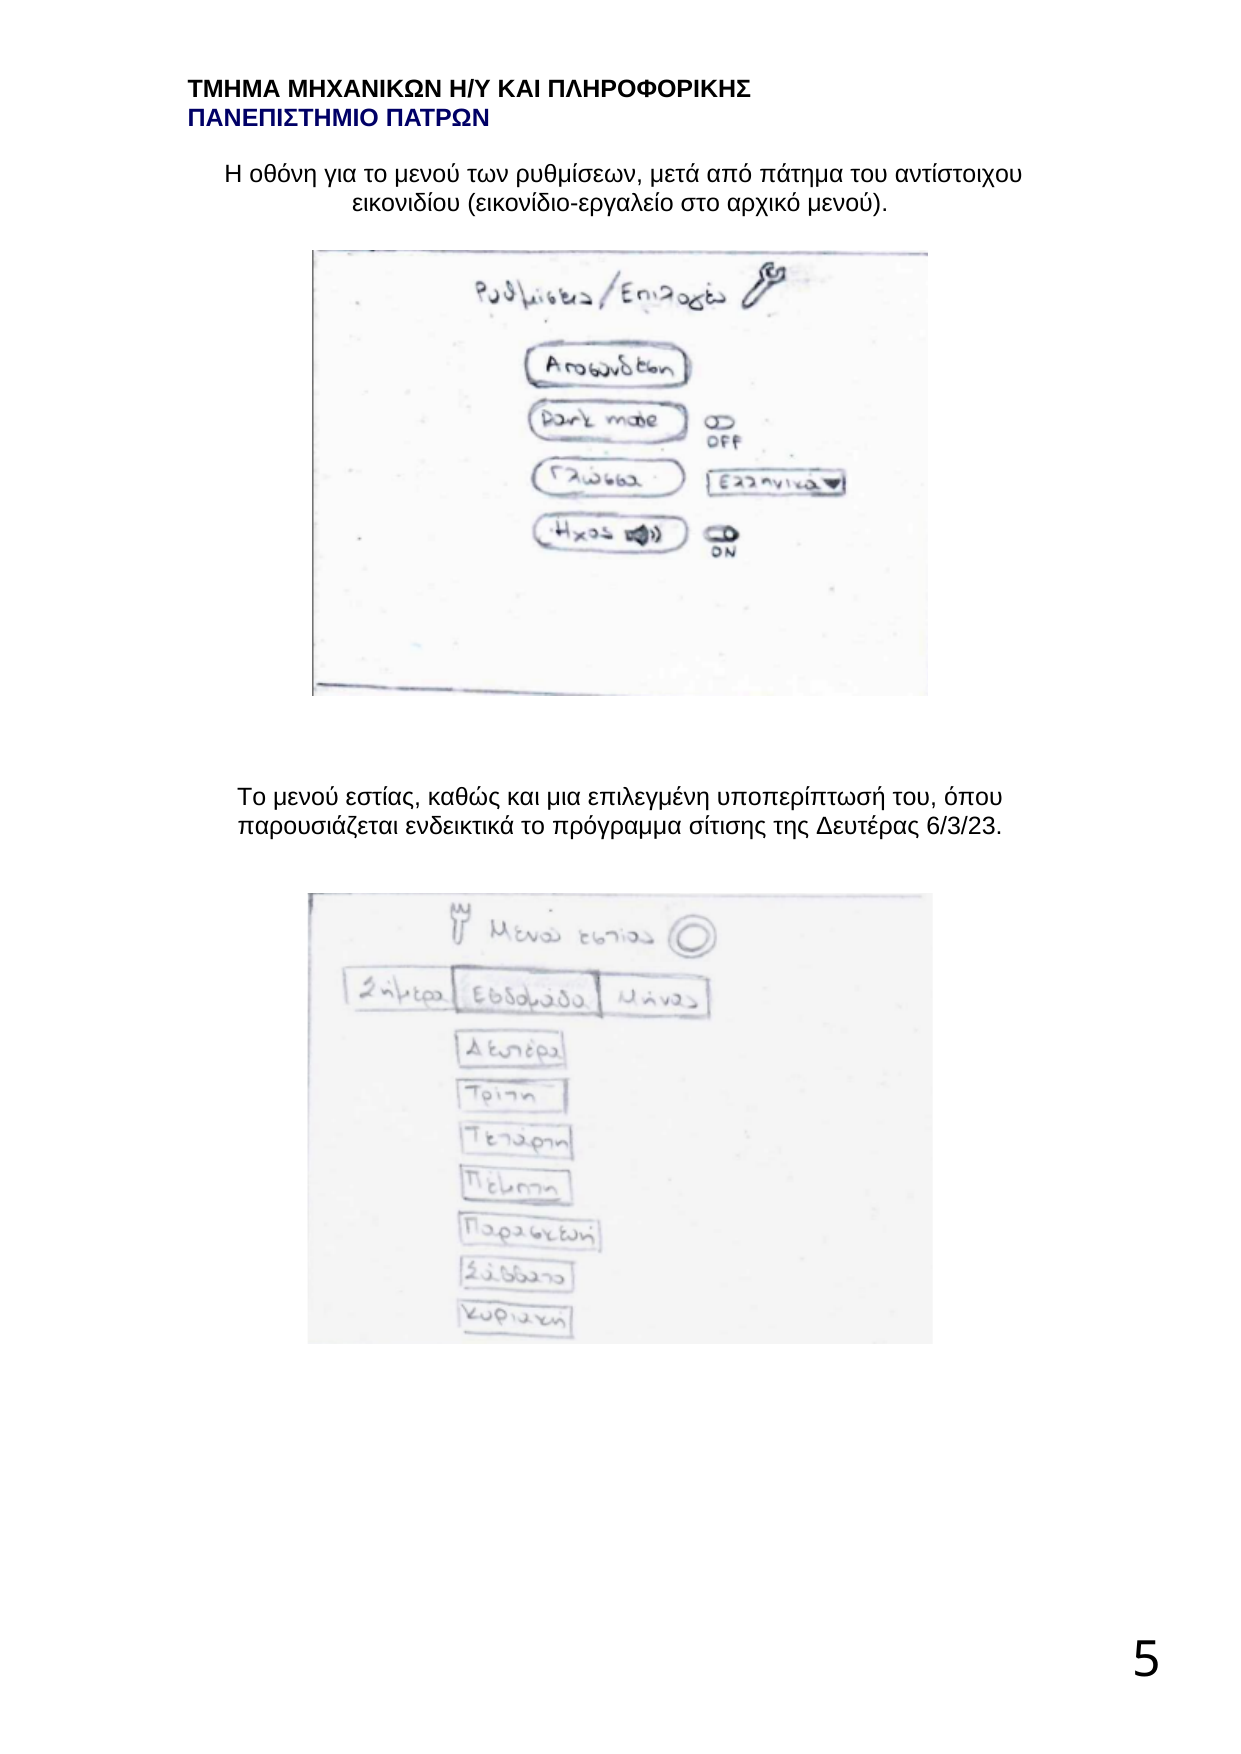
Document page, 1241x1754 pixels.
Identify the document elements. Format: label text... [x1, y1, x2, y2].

picture [312, 250, 928, 696]
picture [307, 893, 933, 1344]
text Το μενού εστίας, καθώς και μια επιλεγμένη υποπερίπτωσή του, όπου παρουσιάζεται ενδεικτικά το πρόγραμμα σίτισης της Δευτέρας 6/3/23. [187, 782, 1053, 839]
text Η οθόνη για το μενού των ρυθμίσεων, μετά από πάτημα του αντίστοιχου εικονιδίου (εικονίδιο-εργαλείο στο αρχικό μενού). [187, 159, 1053, 217]
